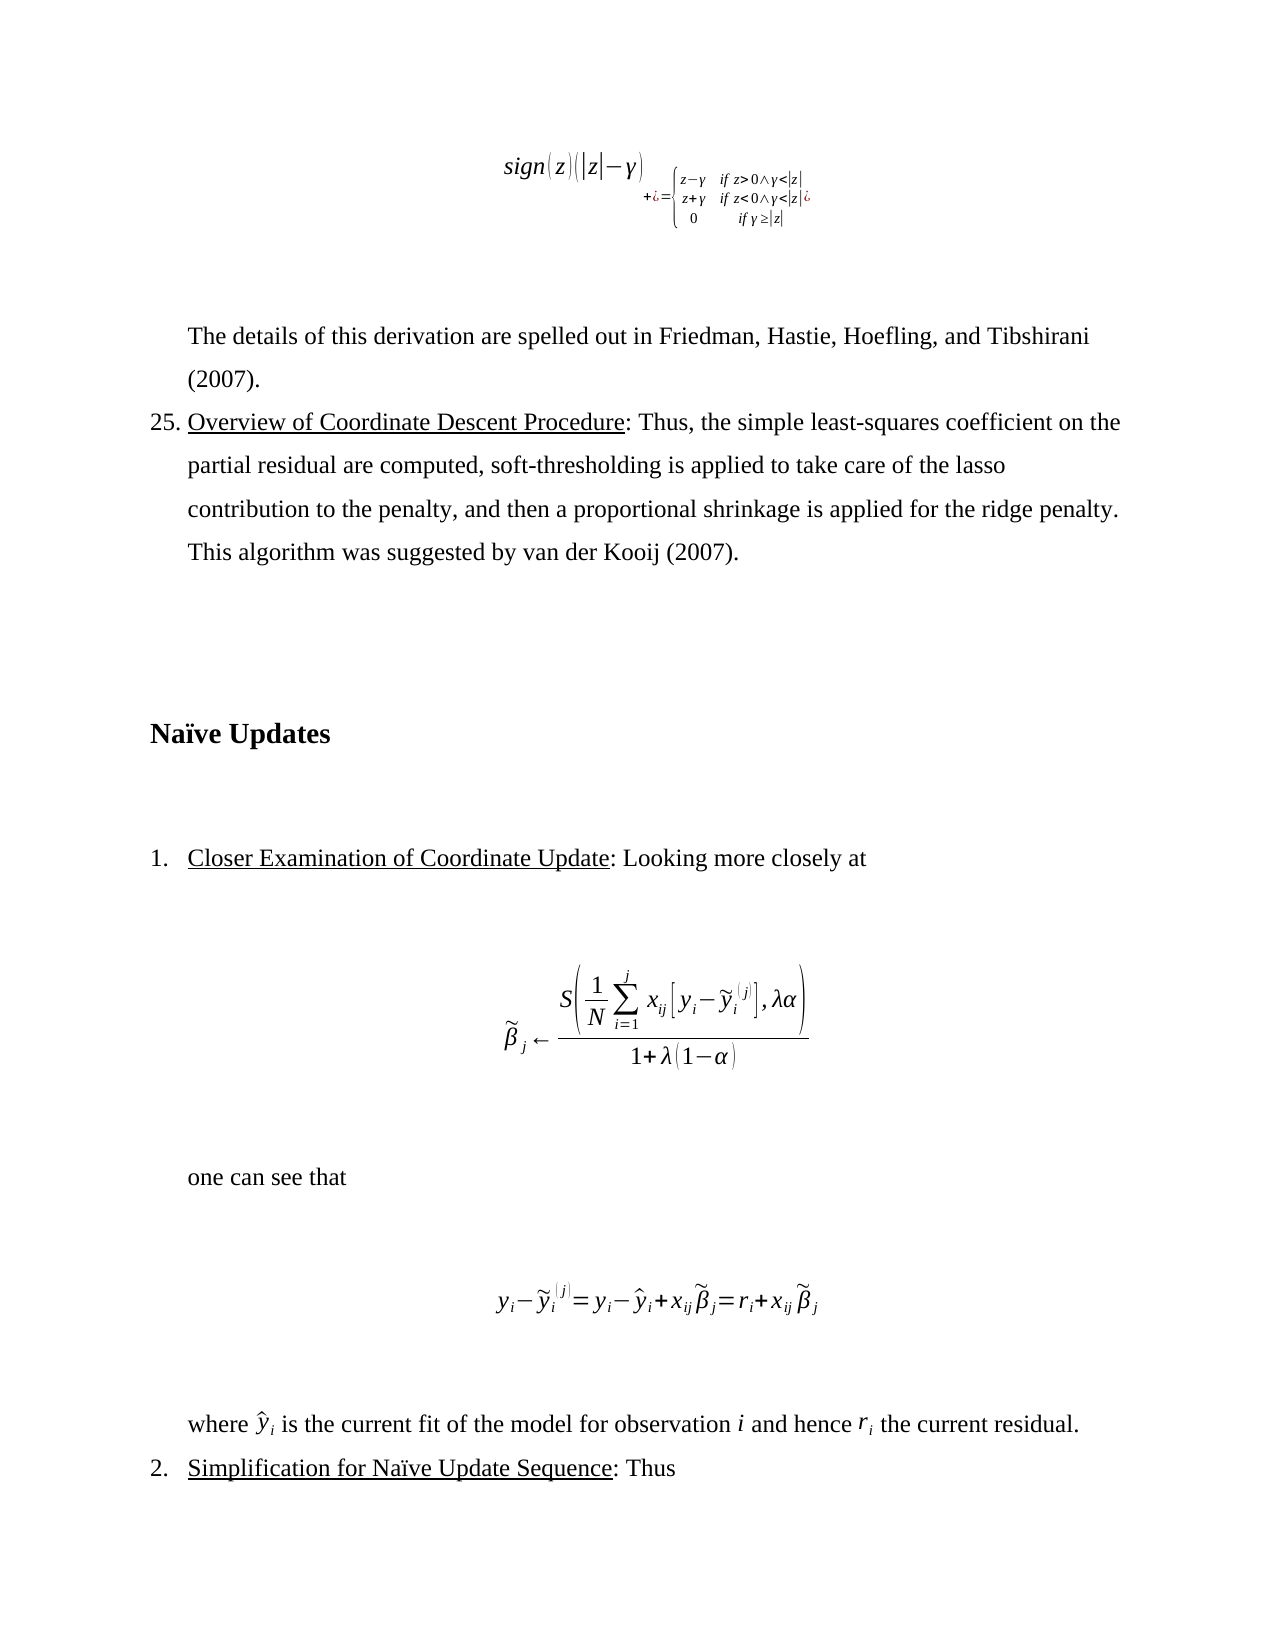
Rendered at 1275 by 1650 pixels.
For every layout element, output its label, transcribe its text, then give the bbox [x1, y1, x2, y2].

list one can see that [187, 1162, 1125, 1191]
list where is the current fit of the model for observation and hence the current residual. [187, 1408, 1125, 1439]
list The details of this derivation are spelled out in Friedman, Hastie, Hoefling, and Tibshirani (2007). [187, 321, 1125, 393]
list Closer Examination of Coordinate Update: Looking more closely at [150, 843, 1125, 872]
text Naïve Updates [150, 716, 1125, 750]
list Overview of Coordinate Descent Procedure: Thus, the simple least-squares coefficient on the partial residual are computed, soft-thresholding is applied to take care of the lasso contribution to the penalty, and then a proportional shrinkage is applied for the ridge penalty. This algorithm was suggested by van der Kooij (2007). [150, 407, 1125, 566]
list Simplification for Naïve Update Sequence: Thus [150, 1453, 1125, 1482]
